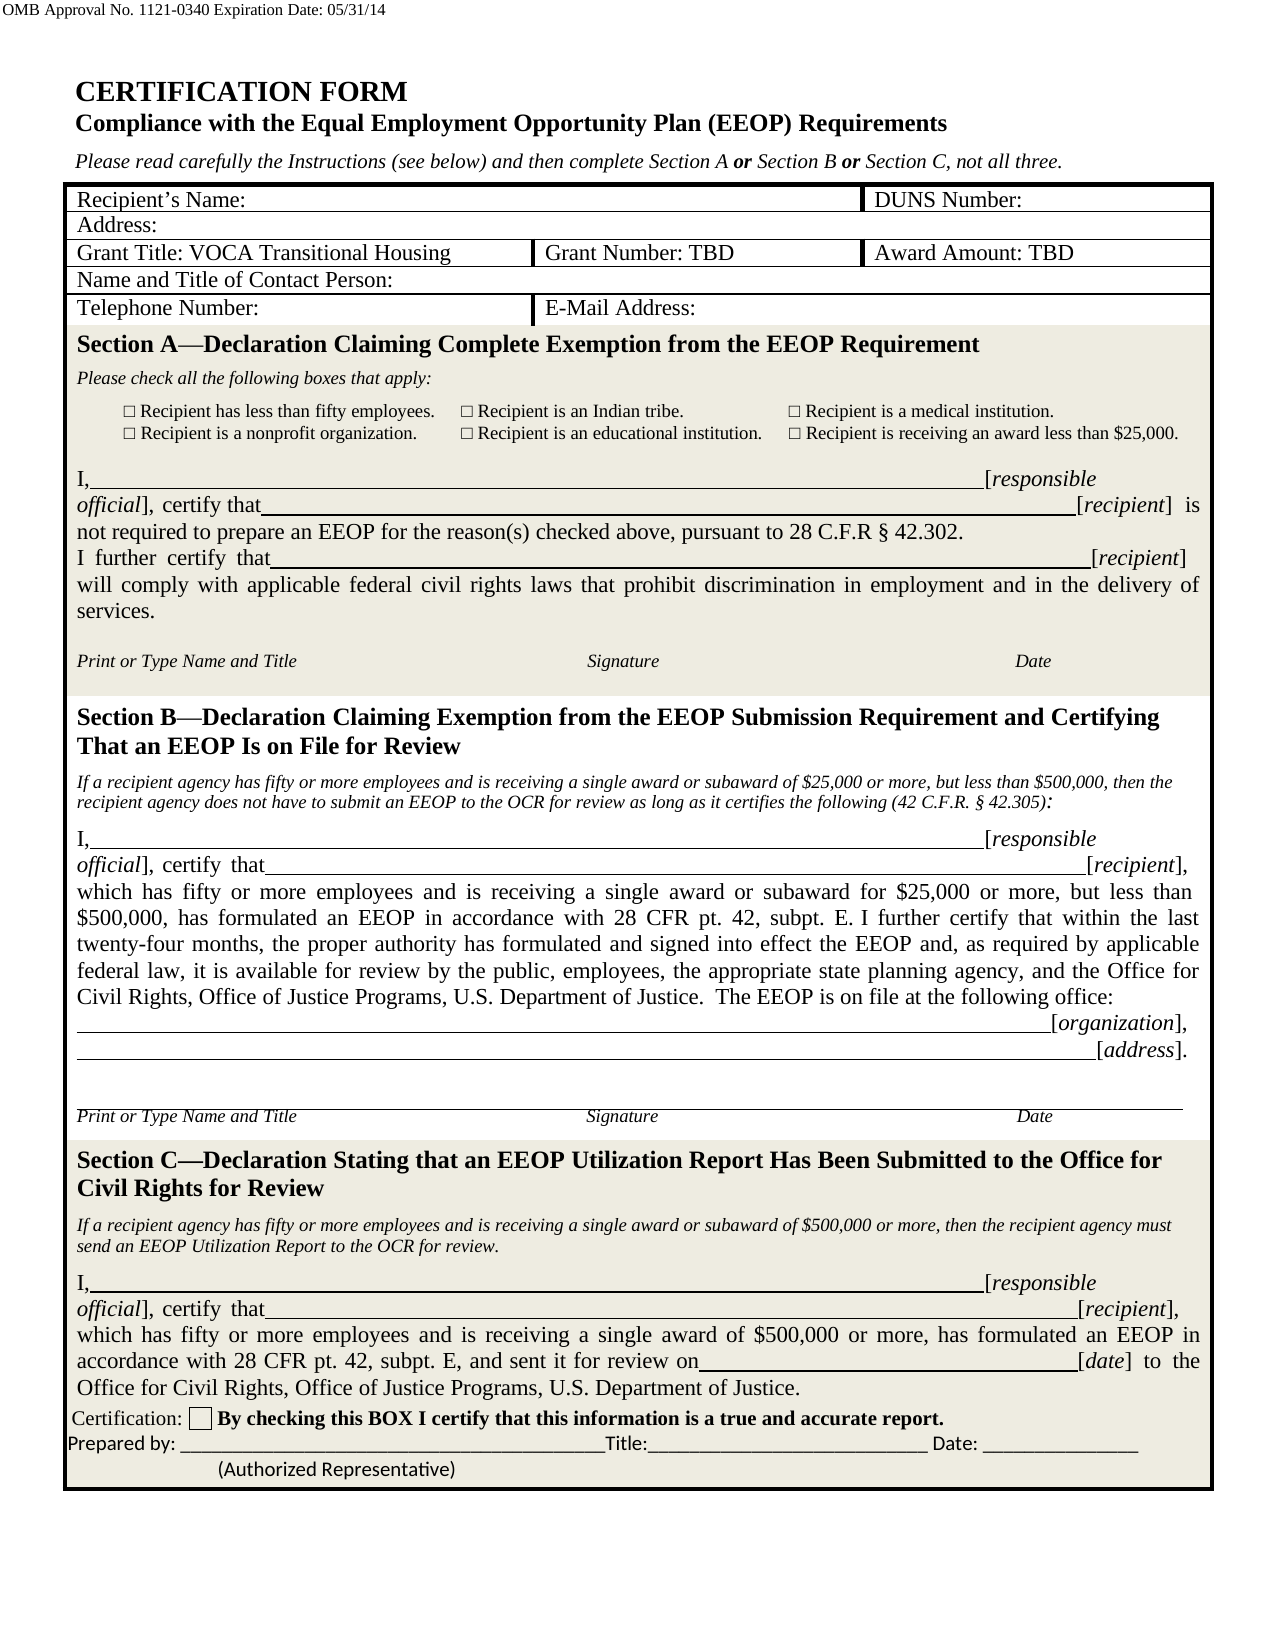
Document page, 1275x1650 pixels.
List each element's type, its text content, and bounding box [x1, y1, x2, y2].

table_cell Section B—Declaration Claiming Exemption from the EEOP Submission Requirement and Certifying That an EEOP Is on File for Review If a recipient agency has fifty or more employees and is receiving a single award or subaward of $25,000 or more, but less than $500,000, then the recipient agency does not have to submit an EEOP to the OCR for review as long as it certifies the following (42 C.F.R. § 42.305): I, [responsible official], certify that [recipient], which has fifty or more employees and is receiving a single award or subaward for $25,000 or more, but less than $500,000, has formulated an EEOP in accordance with 28 CFR pt. 42, subpt. E. I further certify that within the last twenty-four months, the proper authority has formulated and signed into effect the EEOP and, as required by applicable federal law, it is available for review by the public, employees, the appropriate state planning agency, and the Office for Civil Rights, Office of Justice Programs, U.S. Department of Justice. The EEOP is on file at the following office: [organization], [address]. Print or Type Name and Title Signature Date [67, 696, 1210, 1140]
table_cell Section A—Declaration Claiming Complete Exemption from the EEOP Requirement Please check all the following boxes that apply: Recipient has less than fifty employees. □ Recipient is an Indian tribe. □ Recipient is a medical institution. Recipient is a nonprofit organization. □ Recipient is an educational institution. □ Recipient is receiving an award less than $25,000. I, [responsible official], certify that [recipient] is not required to prepare an EEOP for the reason(s) checked above, pursuant to 28 C.F.R § 42.302. I further certify that [recipient] will comply with applicable federal civil rights laws that prohibit discrimination in employment and in the delivery of services. Print or Type Name and Title Signature Date [67, 326, 1210, 696]
table_cell Grant Number: TBD [535, 240, 860, 266]
text Please read carefully the Instructions (see below) and then complete Section A or Section B or Section C, not all three. [75, 149, 1223, 173]
subtitle Compliance with the Equal Employment Opportunity Plan (EEOP) Requirements [75, 108, 1223, 137]
table_cell Award Amount: TBD [865, 240, 1210, 266]
table_cell Telephone Number: [67, 295, 531, 325]
table_cell Section C—Declaration Stating that an EEOP Utilization Report Has Been Submitted to the Office for Civil Rights for Review If a recipient agency has fifty or more employees and is receiving a single award or subaward of $500,000 or more, then the recipient agency must send an EEOP Utilization Report to the OCR for review. I, [responsible official], certify that [recipient], which has fifty or more employees and is receiving a single award of $500,000 or more, has formulated an EEOP in accordance with 28 CFR pt. 42, subpt. E, and sent it for review on [date] to the Office for Civil Rights, Office of Justice Programs, U.S. Department of Justice. Certification: By checking this BOX I certify that this information is a true and accurate report. Prepared by: _________________________________________Title:___________________________ Date: _______________ (Authorized Representative) [67, 1141, 1210, 1487]
table_cell Address: [67, 212, 1210, 238]
table_header DUNS Number: [865, 187, 1210, 211]
text CERTIFICATION FORM [75, 75, 1223, 108]
table_header Recipient’s Name: [67, 187, 860, 211]
table_cell Name and Title of Contact Person: [67, 267, 1210, 293]
table_cell E-Mail Address: [535, 295, 1210, 325]
table_cell Grant Title: VOCA Transitional Housing [67, 240, 531, 266]
